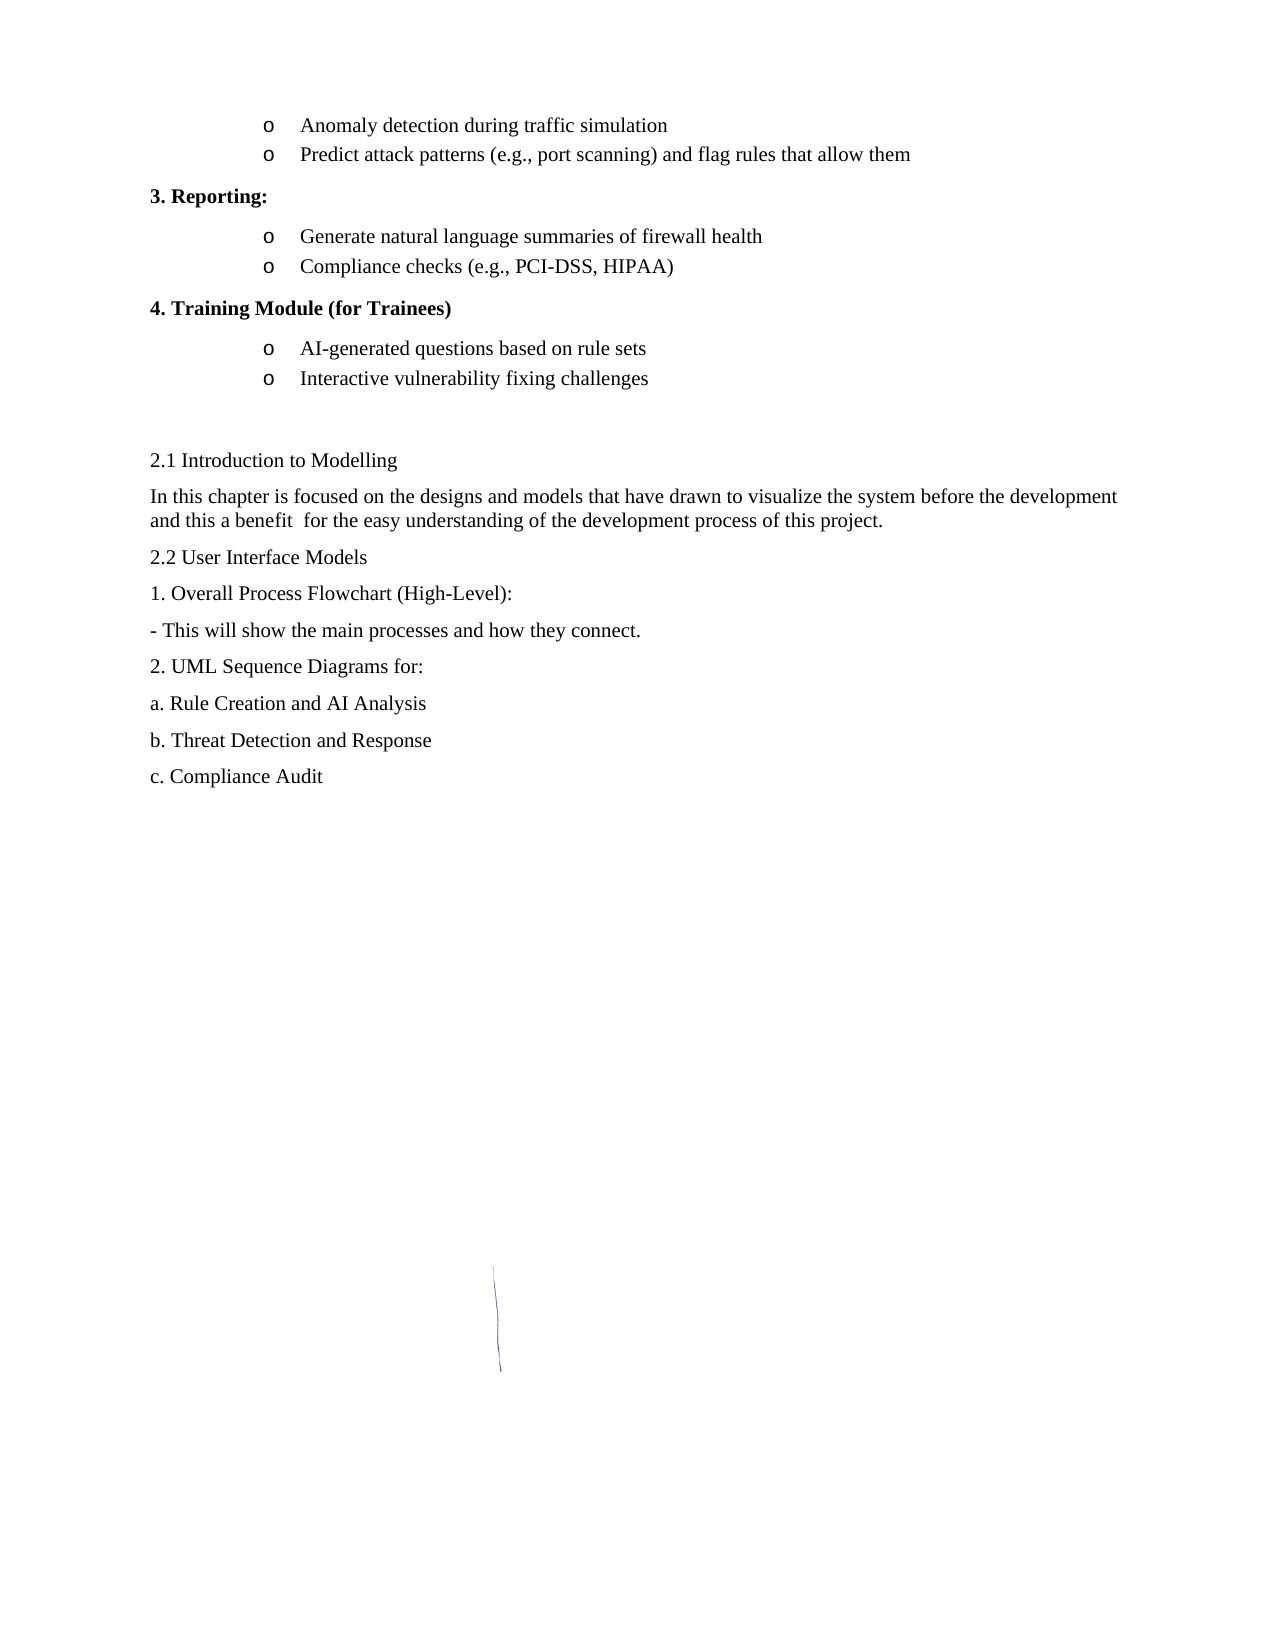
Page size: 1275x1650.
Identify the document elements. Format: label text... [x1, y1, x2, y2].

list Generate natural language summaries of firewall health [262, 224, 1125, 250]
text 2.1 Introduction to Modelling [150, 448, 1125, 472]
text 3. Reporting: [150, 184, 1125, 208]
text 4. Training Module (for Trainees) [150, 296, 1125, 320]
list Interactive vulnerability fixing challenges [262, 366, 1125, 391]
list Compliance checks (e.g., PCI-DSS, HIPAA) [262, 254, 1125, 279]
text 2.2 User Interface Models [150, 545, 1125, 569]
text In this chapter is focused on the designs and models that have drawn to visualize the system before the development and this a benefit for the easy understanding of the development process of this project. [150, 484, 1125, 532]
text b. Threat Detection and Response [150, 728, 1125, 752]
list Anomaly detection during traffic simulation [262, 112, 1125, 138]
text a. Rule Creation and AI Analysis [150, 691, 1125, 715]
text 2. UML Sequence Diagrams for: [150, 654, 1125, 678]
text - This will show the main processes and how they connect. [150, 618, 1125, 642]
picture [488, 1259, 505, 1378]
text c. Compliance Audit [150, 764, 1125, 788]
list Predict attack patterns (e.g., port scanning) and flag rules that allow them [262, 142, 1125, 168]
list AI-generated questions based on rule sets [262, 336, 1125, 362]
text 1. Overall Process Flowchart (High-Level): [150, 581, 1125, 605]
